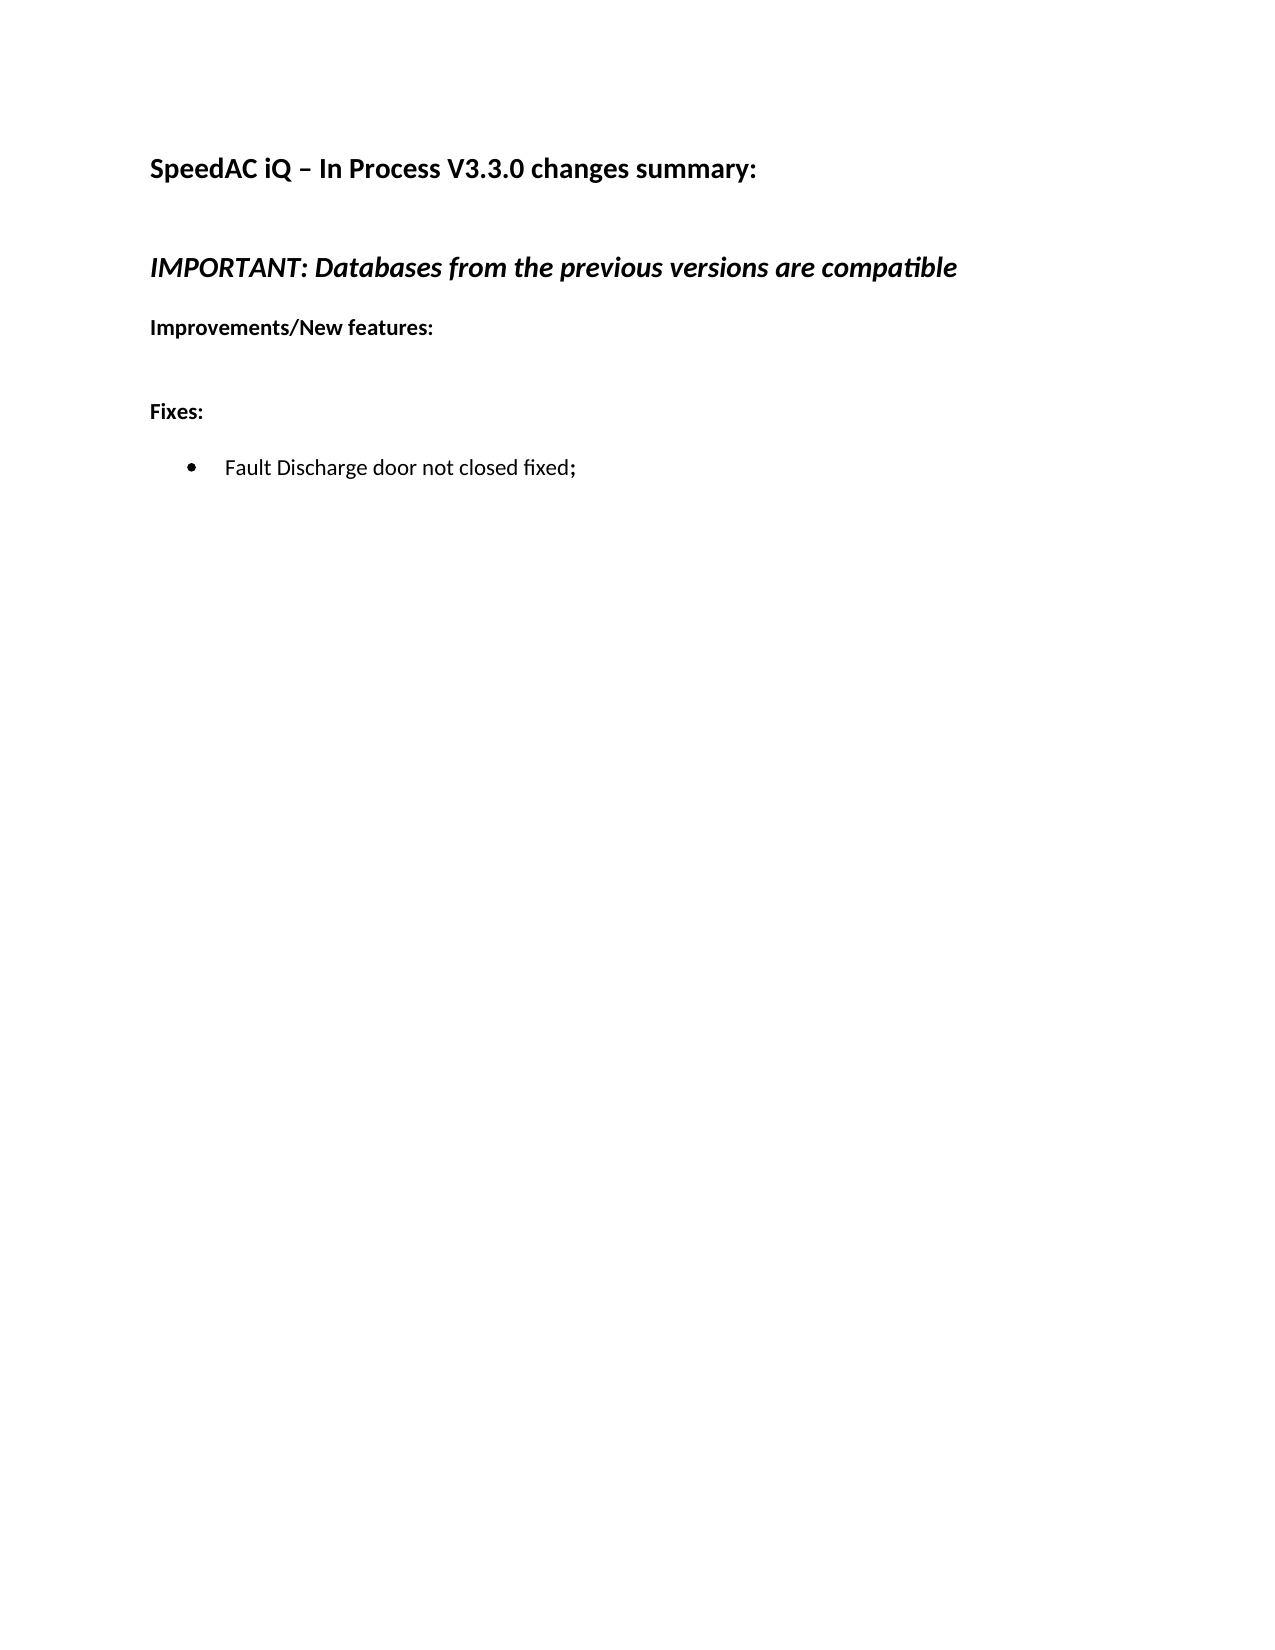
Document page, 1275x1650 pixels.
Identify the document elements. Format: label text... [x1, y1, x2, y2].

text Improvements/New features: [150, 313, 1125, 341]
text IMPORTANT: Databases from the previous versions are compatible [150, 249, 1125, 285]
text SpeedAC iQ – In Process V3.3.0 changes summary: [150, 150, 1125, 186]
list Fault Discharge door not closed fixed; [187, 453, 1125, 481]
text Fixes: [150, 397, 1125, 425]
